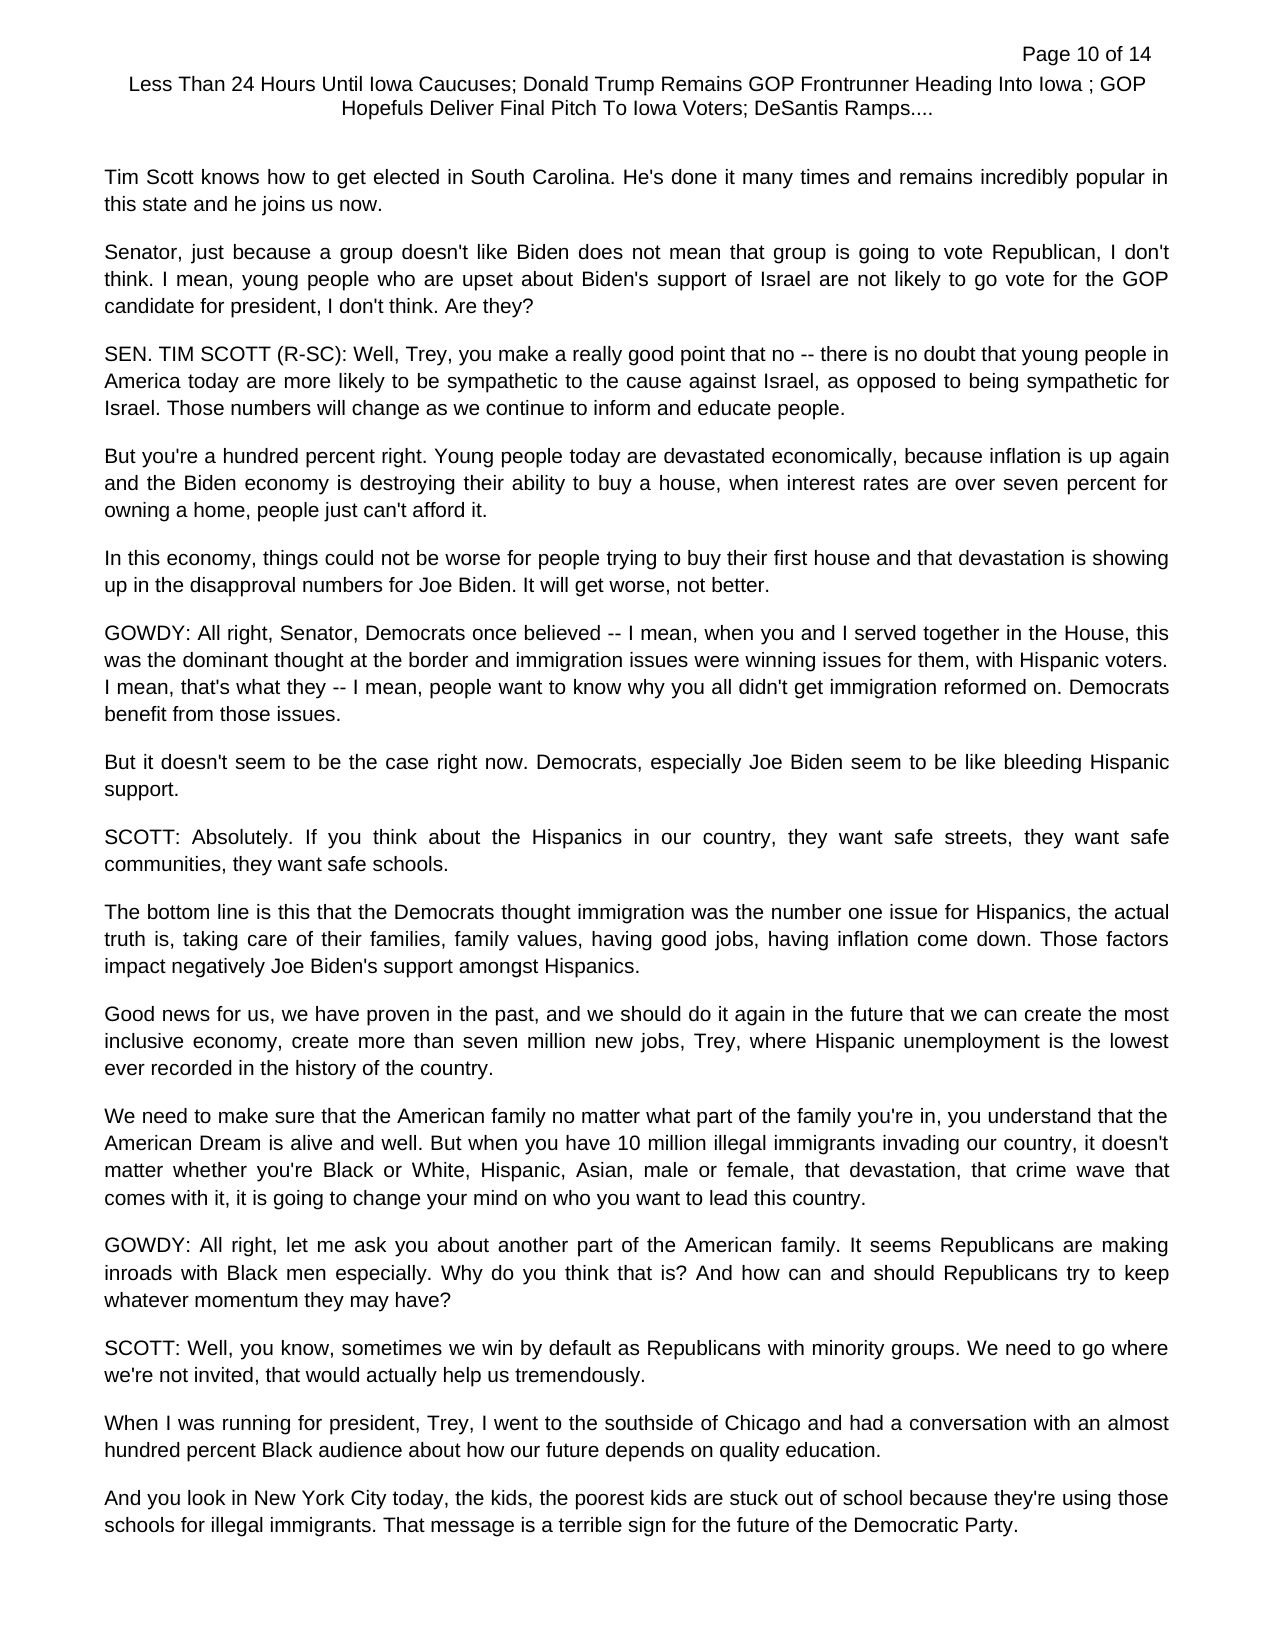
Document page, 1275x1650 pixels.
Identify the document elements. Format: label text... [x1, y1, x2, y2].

text And you look in New York City today, the kids, the poorest kids are stuck out of school because they're using those schools for illegal immigrants. That message is a terrible sign for the future of the Democratic Party. [104, 1482, 1171, 1536]
text Senator, just because a group doesn't like Biden does not mean that group is going to vote Republican, I don't think. I mean, young people who are upset about Biden's support of Israel are not likely to go vote for the GOP candidate for president, I don't think. Are they? [104, 236, 1171, 318]
text But you're a hundred percent right. Young people today are devastated economically, because inflation is up again and the Biden economy is destroying their ability to buy a house, when interest rates are over seven percent for owning a home, people just can't afford it. [104, 441, 1171, 522]
text GOWDY: All right, let me ask you about another part of the American family. It seems Republicans are making inroads with Black men especially. Why do you think that is? And how can and should Republicans try to keep whatever momentum they may have? [104, 1230, 1171, 1311]
text SCOTT: Absolutely. If you think about the Hispanics in our country, they want safe streets, they want safe communities, they want safe schools. [104, 822, 1171, 876]
text In this economy, things could not be worse for people trying to buy their first house and that devastation is showing up in the disapproval numbers for Joe Biden. It will get worse, not better. [104, 543, 1171, 597]
text When I was running for president, Trey, I went to the southside of Chicago and had a conversation with an almost hundred percent Black audience about how our future depends on quality education. [104, 1407, 1171, 1461]
text The bottom line is this that the Democrats thought immigration was the number one issue for Hispanics, the actual truth is, taking care of their families, family values, having good jobs, having inflation come down. Those factors impact negatively Joe Biden's support amongst Hispanics. [104, 897, 1171, 978]
text Tim Scott knows how to get elected in South Carolina. He's done it many times and remains incredibly popular in this state and he joins us now. [104, 161, 1171, 216]
text Good news for us, we have proven in the past, and we should do it again in the future that we can create the most inclusive economy, create more than seven million new jobs, Trey, where Hispanic unemployment is the lowest ever recorded in the history of the country. [104, 999, 1171, 1080]
text GOWDY: All right, Senator, Democrats once believed -- I mean, when you and I served together in the House, this was the dominant thought at the border and immigration issues were winning issues for them, with Hispanic voters. I mean, that's what they -- I mean, people want to know why you all didn't get immigration reformed on. Democrats benefit from those issues. [104, 618, 1171, 726]
text But it doesn't seem to be the case right now. Democrats, especially Joe Biden seem to be like bleeding Hispanic support. [104, 747, 1171, 801]
text SEN. TIM SCOTT (R-SC): Well, Trey, you make a really good point that no -- there is no doubt that young people in America today are more likely to be sympathetic to the cause against Israel, as opposed to being sympathetic for Israel. Those numbers will change as we continue to inform and educate people. [104, 338, 1171, 420]
text SCOTT: Well, you know, sometimes we win by default as Republicans with minority groups. We need to go where we're not invited, that would actually help us tremendously. [104, 1332, 1171, 1386]
text We need to make sure that the American family no matter what part of the family you're in, you understand that the American Dream is alive and well. But when you have 10 million illegal immigrants invading our country, it doesn't matter whether you're Black or White, Hispanic, Asian, male or female, that devastation, that crime wave that comes with it, it is going to change your mind on who you want to lead this country. [104, 1101, 1171, 1209]
